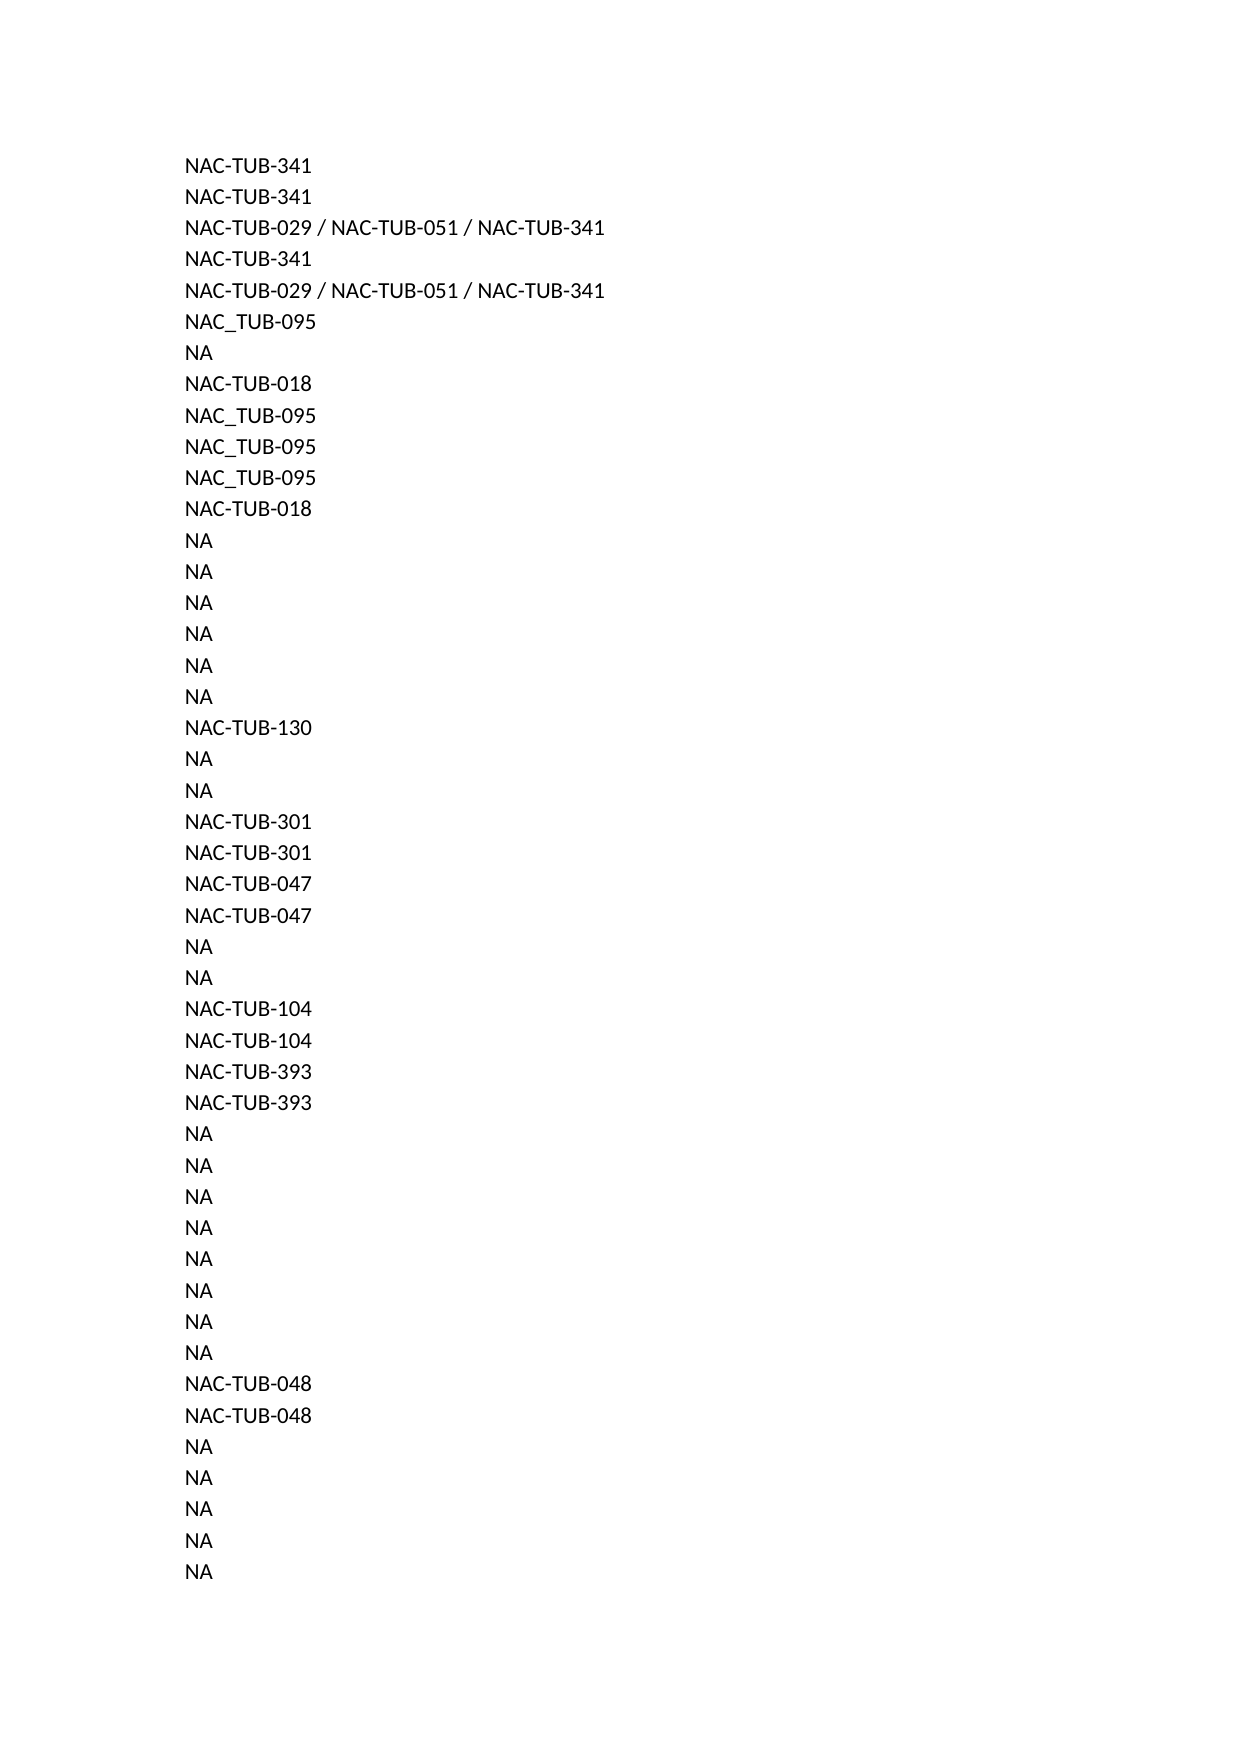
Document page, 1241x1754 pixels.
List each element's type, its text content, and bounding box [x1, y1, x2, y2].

table_cell NAC-TUB-018 [177, 366, 836, 398]
table_cell NAC_TUB-095 [177, 398, 836, 429]
table_cell NA [177, 929, 836, 960]
table_cell NAC-TUB-047 [177, 866, 836, 898]
table_cell NAC-TUB-104 [177, 991, 836, 1023]
table_cell NAC-TUB-341 [177, 179, 836, 210]
table_cell NA [177, 1491, 836, 1523]
table_cell NA [177, 679, 836, 710]
table_cell NA [177, 1429, 836, 1460]
table_cell NAC-TUB-029 / NAC-TUB-051 / NAC-TUB-341 [177, 273, 836, 304]
table_cell NA [177, 616, 836, 648]
table_cell NAC-TUB-393 [177, 1054, 836, 1085]
table_cell NA [177, 523, 836, 554]
table_cell NAC-TUB-018 [177, 491, 836, 523]
table_cell NA [177, 1241, 836, 1273]
table_cell NA [177, 1554, 836, 1585]
table_cell NA [177, 960, 836, 991]
table_cell NAC-TUB-393 [177, 1085, 836, 1116]
table_cell NA [177, 1460, 836, 1491]
table_cell NA [177, 1116, 836, 1148]
table_cell NAC-TUB-104 [177, 1023, 836, 1054]
table_cell NA [177, 1210, 836, 1241]
table_cell NAC-TUB-048 [177, 1398, 836, 1429]
table_cell NAC-TUB-301 [177, 804, 836, 835]
table_cell NAC_TUB-095 [177, 460, 836, 491]
table_cell NAC-TUB-341 [177, 148, 836, 179]
table_cell NA [177, 554, 836, 585]
table_cell NAC-TUB-130 [177, 710, 836, 741]
table_cell NAC-TUB-047 [177, 898, 836, 929]
table_cell NA [177, 741, 836, 773]
table_cell NA [177, 1179, 836, 1210]
table_cell NA [177, 585, 836, 616]
table_cell NAC-TUB-301 [177, 835, 836, 866]
table_cell NAC-TUB-029 / NAC-TUB-051 / NAC-TUB-341 [177, 210, 836, 241]
table_cell NA [177, 335, 836, 366]
table_cell NA [177, 1273, 836, 1304]
table_cell NAC_TUB-095 [177, 429, 836, 460]
table_cell NA [177, 773, 836, 804]
table_cell NA [177, 1148, 836, 1179]
table_cell NAC-TUB-048 [177, 1366, 836, 1398]
table_cell NA [177, 648, 836, 679]
table_cell NAC-TUB-341 [177, 241, 836, 273]
table_cell NAC_TUB-095 [177, 304, 836, 335]
table_cell NA [177, 1335, 836, 1366]
table_cell NA [177, 1523, 836, 1554]
table_cell NA [177, 1304, 836, 1335]
